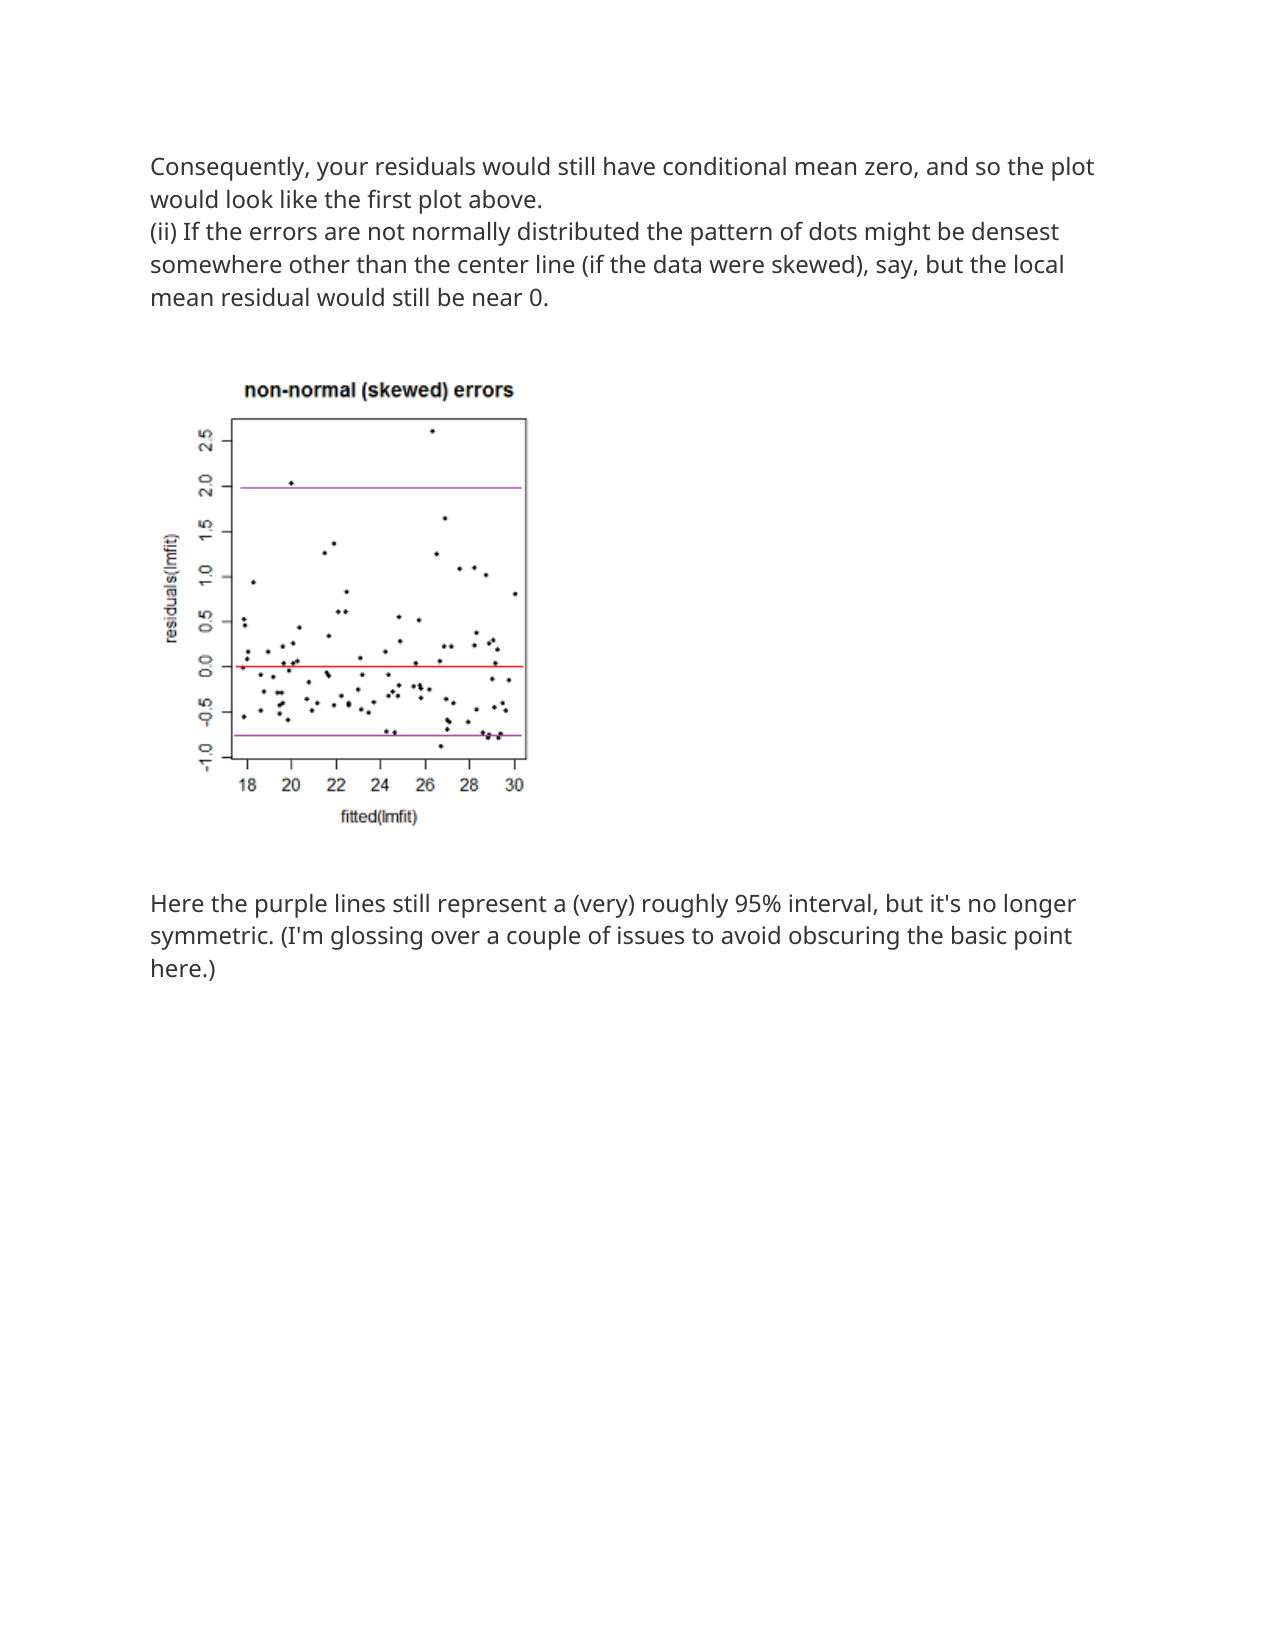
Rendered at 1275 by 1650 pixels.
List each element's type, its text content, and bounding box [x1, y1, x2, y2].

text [150, 150, 1125, 215]
picture [150, 338, 569, 862]
text Here the purple lines still represent a (very) roughly 95% interval, but it's no longer symmetric. (I'm glossing over a couple of issues to avoid obscuring the basic point here.) [150, 886, 1125, 984]
text (ii) If the errors are not normally distributed the pattern of dots might be densest somewhere other than the center line (if the data were skewed), say, but the local mean residual would still be near 0. [150, 215, 1125, 313]
